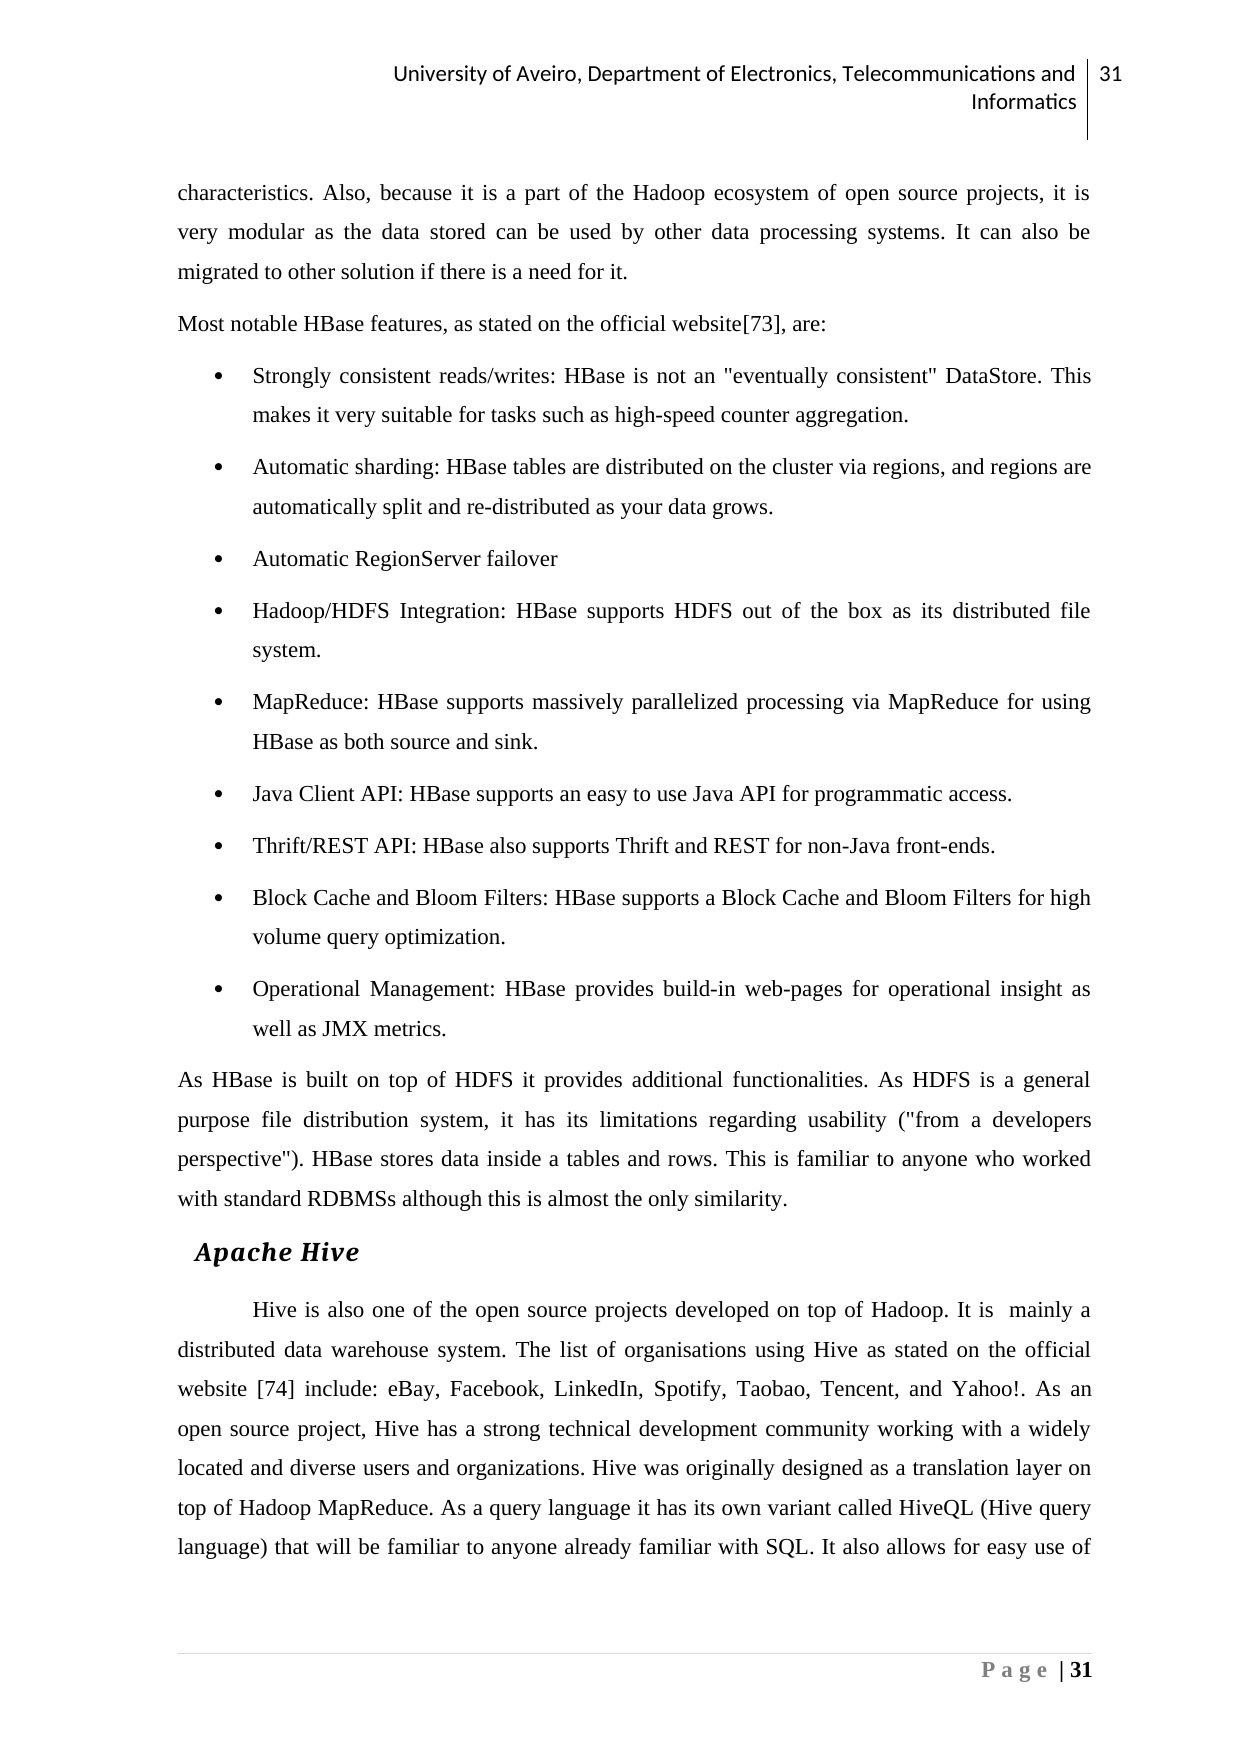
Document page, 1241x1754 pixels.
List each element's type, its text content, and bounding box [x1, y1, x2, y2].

list Strongly consistent reads/writes: HBase is not an "eventually consistent" DataStore. This makes it very suitable for tasks such as high-speed counter aggregation. [215, 362, 1092, 428]
list Operational Management: HBase provides build-in web-pages for operational insight as well as JMX metrics. [215, 975, 1092, 1041]
subtitle Apache Hive [195, 1237, 1092, 1268]
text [177, 179, 1092, 284]
list Automatic RegionServer failover [215, 545, 1092, 571]
text Most notable HBase features, as stated on the official website, are: [177, 310, 1092, 336]
list MapReduce: HBase supports massively parallelized processing via MapReduce for using HBase as both source and sink. [215, 688, 1092, 754]
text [177, 1296, 1092, 1559]
list Block Cache and Bloom Filters: HBase supports a Block Cache and Bloom Filters for high volume query optimization. [215, 884, 1092, 949]
list Java Client API: HBase supports an easy to use Java API for programmatic access. [215, 780, 1092, 806]
list Automatic sharding: HBase tables are distributed on the cluster via regions, and regions are automatically split and re-distributed as your data grows. [215, 453, 1092, 519]
list Hadoop/HDFS Integration: HBase supports HDFS out of the box as its distributed file system. [215, 597, 1092, 663]
list Thrift/REST API: HBase also supports Thrift and REST for non-Java front-ends. [215, 832, 1092, 858]
text As HBase is built on top of HDFS it provides additional functionalities. As HDFS is a general purpose file distribution system, it has its limitations regarding usability ("from a developers perspective"). HBase stores data inside a tables and rows. This is familiar to anyone who worked with standard RDBMSs although this is almost the only similarity. [177, 1067, 1092, 1211]
